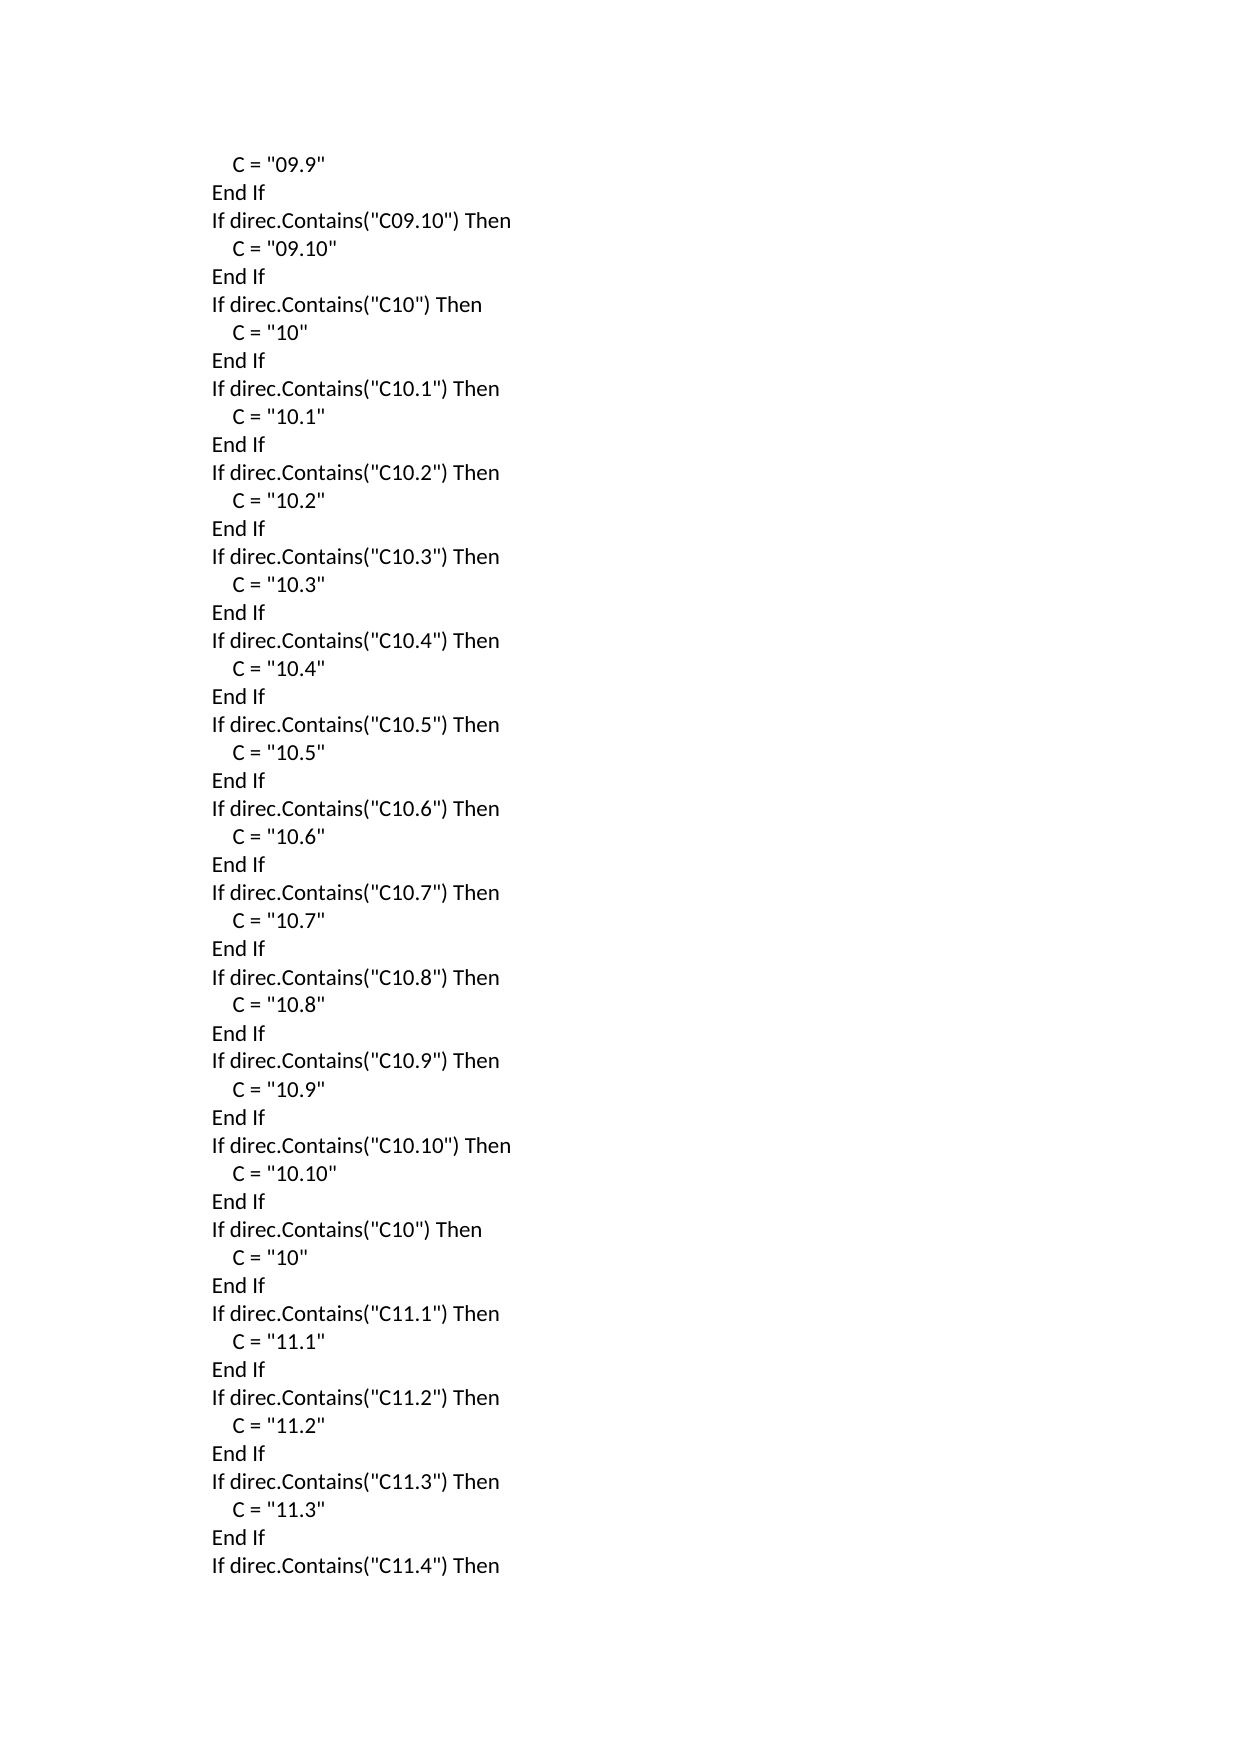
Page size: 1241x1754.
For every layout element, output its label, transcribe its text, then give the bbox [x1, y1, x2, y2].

text C = "11.1" [150, 1327, 1090, 1355]
text End If [150, 1019, 1090, 1047]
text End If [150, 346, 1090, 374]
text C = "10.2" [150, 486, 1090, 514]
text C = "09.9" [150, 150, 1090, 178]
text If direc.Contains("C11.2") Then [150, 1383, 1090, 1411]
text If direc.Contains("C11.1") Then [150, 1299, 1090, 1327]
text C = "11.2" [150, 1411, 1090, 1439]
text End If [150, 598, 1090, 626]
text If direc.Contains("C10.5") Then [150, 710, 1090, 738]
text C = "10.1" [150, 402, 1090, 430]
text If direc.Contains("C11.3") Then [150, 1467, 1090, 1495]
text C = "10.5" [150, 738, 1090, 766]
text C = "10.7" [150, 907, 1090, 934]
text C = "10" [150, 1243, 1090, 1271]
text End If [150, 1439, 1090, 1467]
text End If [150, 934, 1090, 963]
text End If [150, 1271, 1090, 1299]
text End If [150, 682, 1090, 710]
text C = "10.8" [150, 991, 1090, 1019]
text If direc.Contains("C10.3") Then [150, 542, 1090, 570]
text C = "10.3" [150, 570, 1090, 598]
text C = "10.10" [150, 1159, 1090, 1187]
text If direc.Contains("C10.8") Then [150, 963, 1090, 991]
text If direc.Contains("C10.4") Then [150, 626, 1090, 654]
text End If [150, 514, 1090, 542]
text If direc.Contains("C10.10") Then [150, 1131, 1090, 1159]
text C = "09.10" [150, 234, 1090, 262]
text End If [150, 1355, 1090, 1383]
text If direc.Contains("C10.6") Then [150, 794, 1090, 822]
text If direc.Contains("C10.7") Then [150, 878, 1090, 907]
text End If [150, 766, 1090, 794]
text If direc.Contains("C10.1") Then [150, 374, 1090, 402]
text C = "10" [150, 318, 1090, 346]
text End If [150, 1103, 1090, 1131]
text End If [150, 430, 1090, 458]
text If direc.Contains("C10") Then [150, 1215, 1090, 1243]
text C = "11.3" [150, 1495, 1090, 1523]
text C = "10.6" [150, 822, 1090, 851]
text End If [150, 262, 1090, 290]
text End If [150, 851, 1090, 878]
text End If [150, 1523, 1090, 1551]
text C = "10.9" [150, 1075, 1090, 1103]
text End If [150, 178, 1090, 206]
text If direc.Contains("C10.9") Then [150, 1047, 1090, 1075]
text End If [150, 1187, 1090, 1215]
text If direc.Contains("C09.10") Then [150, 206, 1090, 234]
text If direc.Contains("C10") Then [150, 290, 1090, 318]
text C = "10.4" [150, 654, 1090, 682]
text If direc.Contains("C11.4") Then [150, 1551, 1090, 1579]
text If direc.Contains("C10.2") Then [150, 458, 1090, 486]
